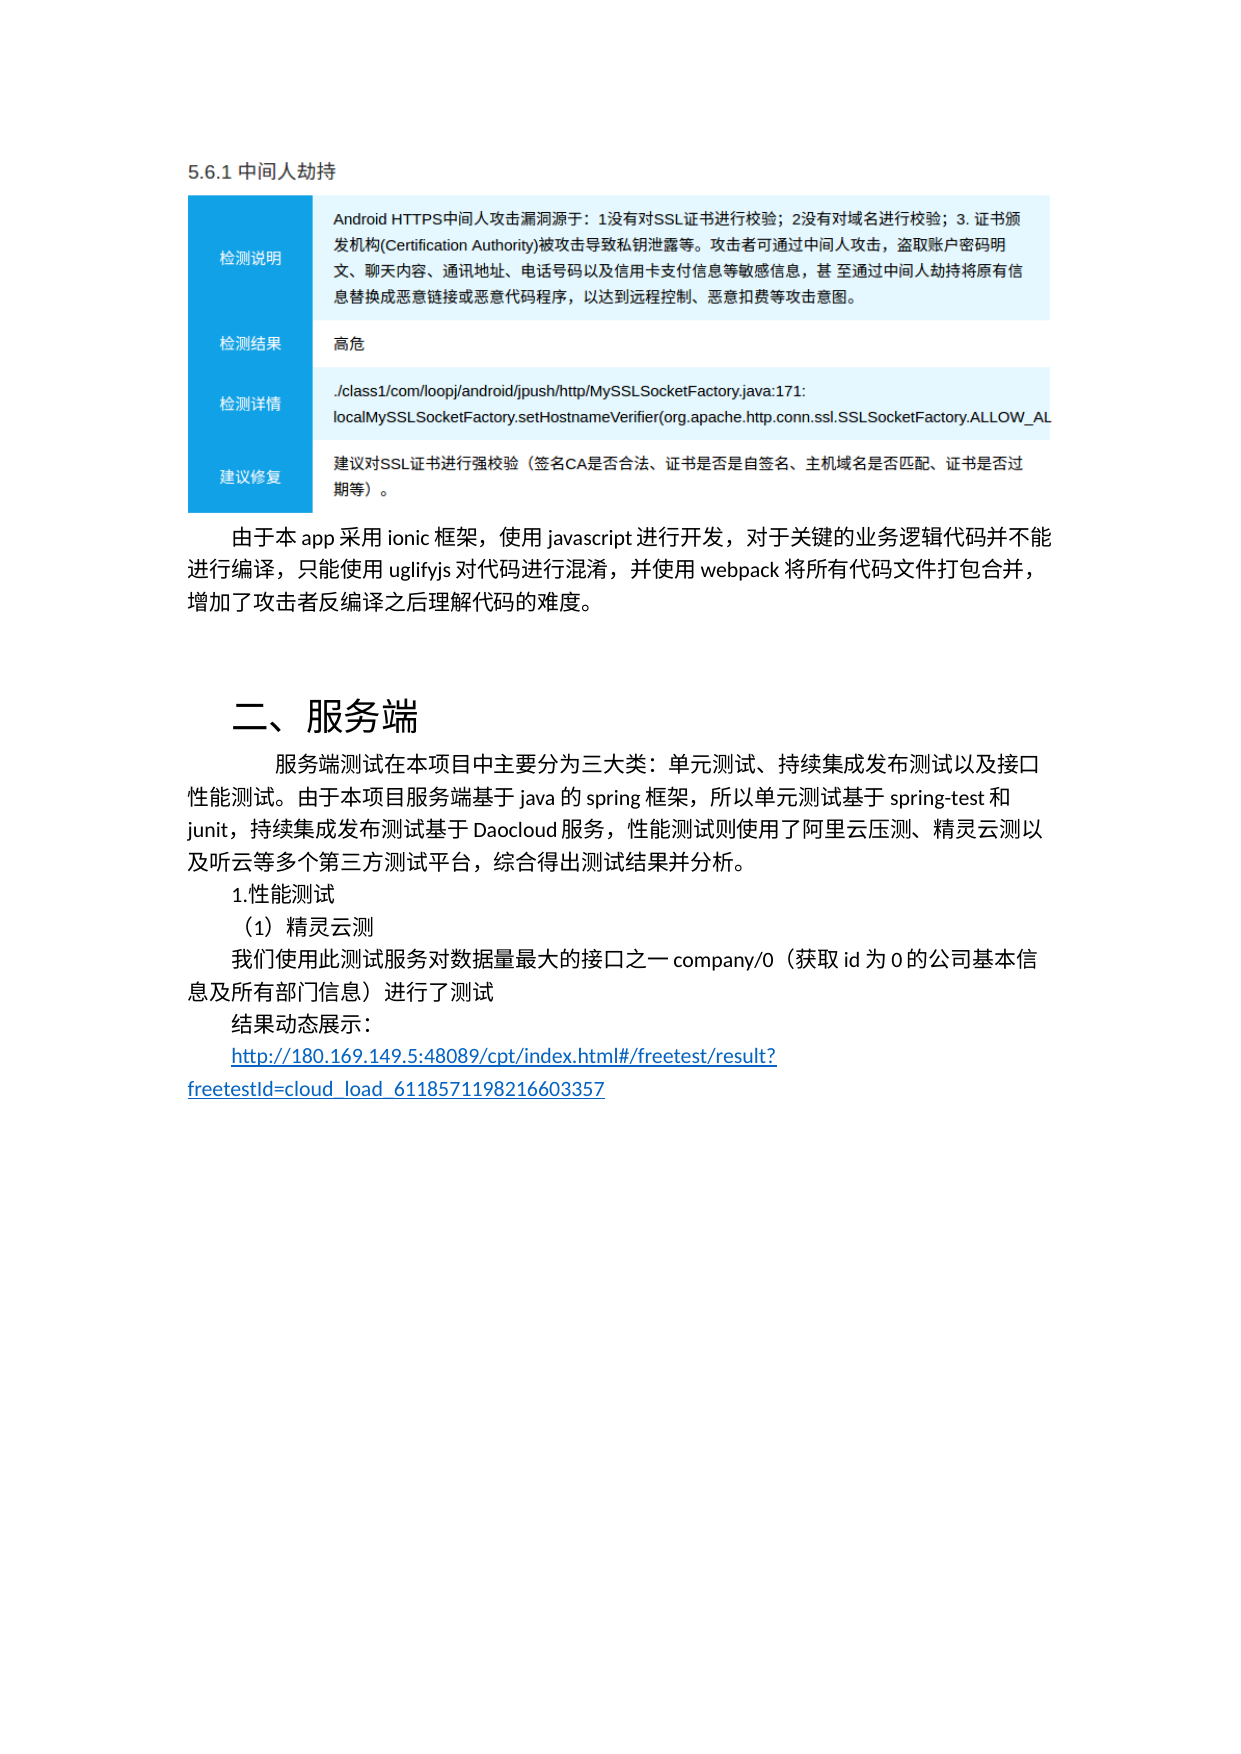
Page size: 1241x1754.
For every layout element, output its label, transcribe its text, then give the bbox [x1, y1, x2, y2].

text http://180.169.149.5:48089/cpt/index.html#/freetest/result?freetestId=cloud_load_6118571198216603357 [187, 1039, 1053, 1104]
text 由于本app采用ionic框架，使用javascript进行开发，对于关键的业务逻辑代码并不能进行编译，只能使用uglifyjs对代码进行混淆，并使用webpack将所有代码文件打包合并，增加了攻击者反编译之后理解代码的难度。 [187, 519, 1053, 617]
text 二、服务端 [187, 682, 1053, 747]
text 1.性能测试 [187, 877, 1053, 909]
text （1）精灵云测 [187, 909, 1053, 942]
text 服务端测试在本项目中主要分为三大类：单元测试、持续集成发布测试以及接口性能测试。由于本项目服务端基于java的spring框架，所以单元测试基于spring-test和junit，持续集成发布测试基于Daocloud服务，性能测试则使用了阿里云压测、精灵云测以及听云等多个第三方测试平台，综合得出测试结果并分析。 [187, 747, 1053, 877]
text 我们使用此测试服务对数据量最大的接口之一company/0（获取id为0的公司基本信息及所有部门信息）进行了测试 [187, 942, 1053, 1007]
text 结果动态展示： [187, 1007, 1053, 1039]
picture [187, 162, 1052, 515]
